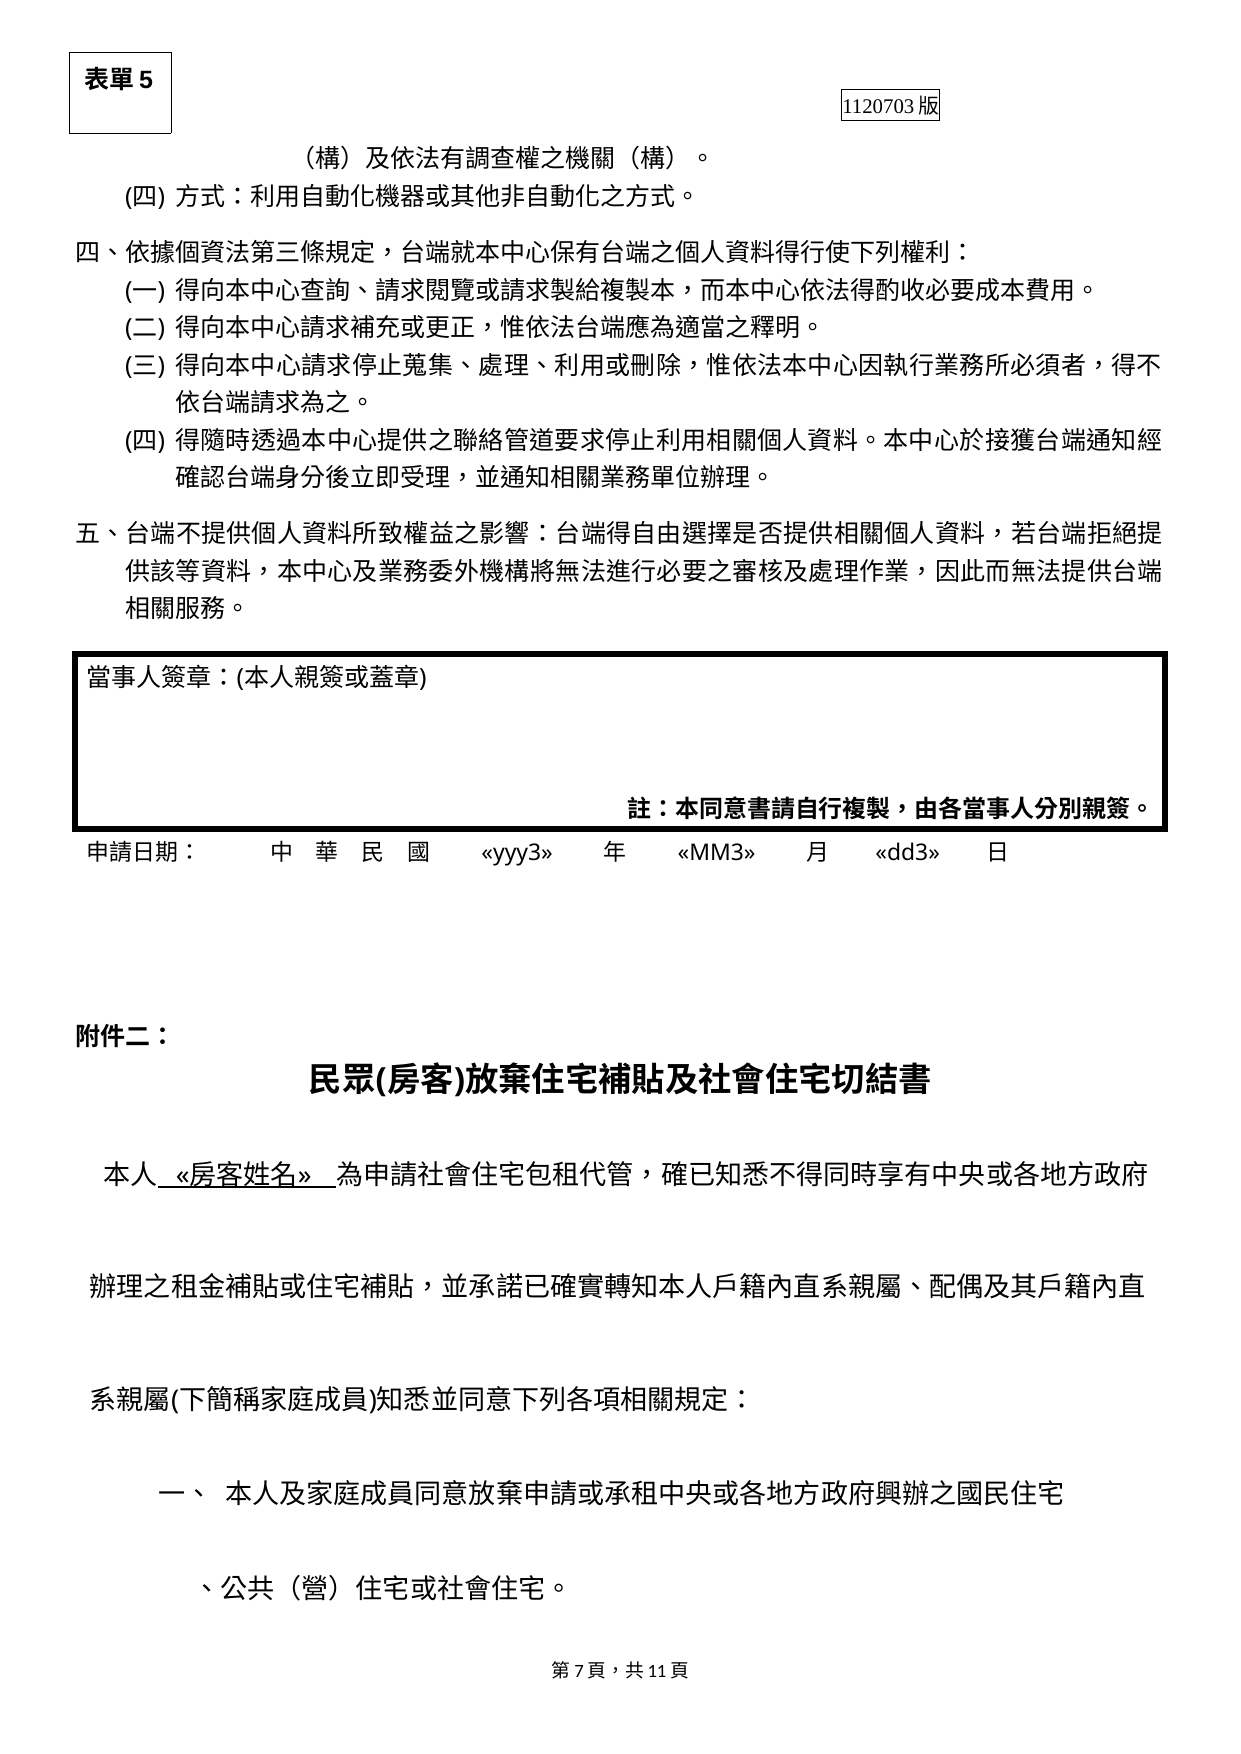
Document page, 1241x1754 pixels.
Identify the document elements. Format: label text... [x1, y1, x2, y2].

text 民眾(房客)放棄住宅補貼及社會住宅切結書 [75, 1052, 1165, 1101]
text 附件二： [75, 1016, 1165, 1052]
list 方式：利用自動化機器或其他非自動化之方式。 [125, 176, 1165, 213]
table_header 當事人簽章：(本人親簽或蓋章) 註：本同意書請自行複製，由各當事人分別親簽。 [78, 657, 1162, 826]
list 依據個資法第三條規定，台端就本中心保有台端之個人資料得行使下列權利： [75, 232, 1165, 269]
list 本人及家庭成員同意放棄申請或承租中央或各地方政府興辦之國民住宅 [149, 1454, 1079, 1529]
list 、公共（營）住宅或社會住宅。 [158, 1549, 1079, 1624]
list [125, 138, 1165, 176]
list 得向本中心請求補充或更正，惟依法台端應為適當之釋明。 [125, 307, 1165, 344]
text 本人 «房客姓名» 為申請社會住宅包租代管，確已知悉不得同時享有中央或各地方政府辦理之租金補貼或住宅補貼，並承諾已確實轉知本人戶籍內直系親屬、配偶及其戶籍內直系親屬(下簡稱家庭成員)知悉並同意下列各項相關規定： [75, 1135, 1165, 1435]
list 得向本中心請求停止蒐集、處理、利用或刪除，惟依法本中心因執行業務所必須者，得不依台端請求為之。 [125, 344, 1165, 419]
list 台端不提供個人資料所致權益之影響：台端得自由選擇是否提供相關個人資料，若台端拒絕提供該等資料，本中心及業務委外機構將無法進行必要之審核及處理作業，因此而無法提供台端相關服務。 [75, 513, 1165, 626]
table_cell 申請日期： 中 華 民 國 «yyy3» 年 «MM3» 月 «dd3» 日 [75, 832, 1165, 982]
list 得向本中心查詢、請求閱覽或請求製給複製本，而本中心依法得酌收必要成本費用。 [125, 269, 1165, 307]
list 得隨時透過本中心提供之聯絡管道要求停止利用相關個人資料。本中心於接獲台端通知經確認台端身分後立即受理，並通知相關業務單位辦理。 [125, 419, 1165, 494]
